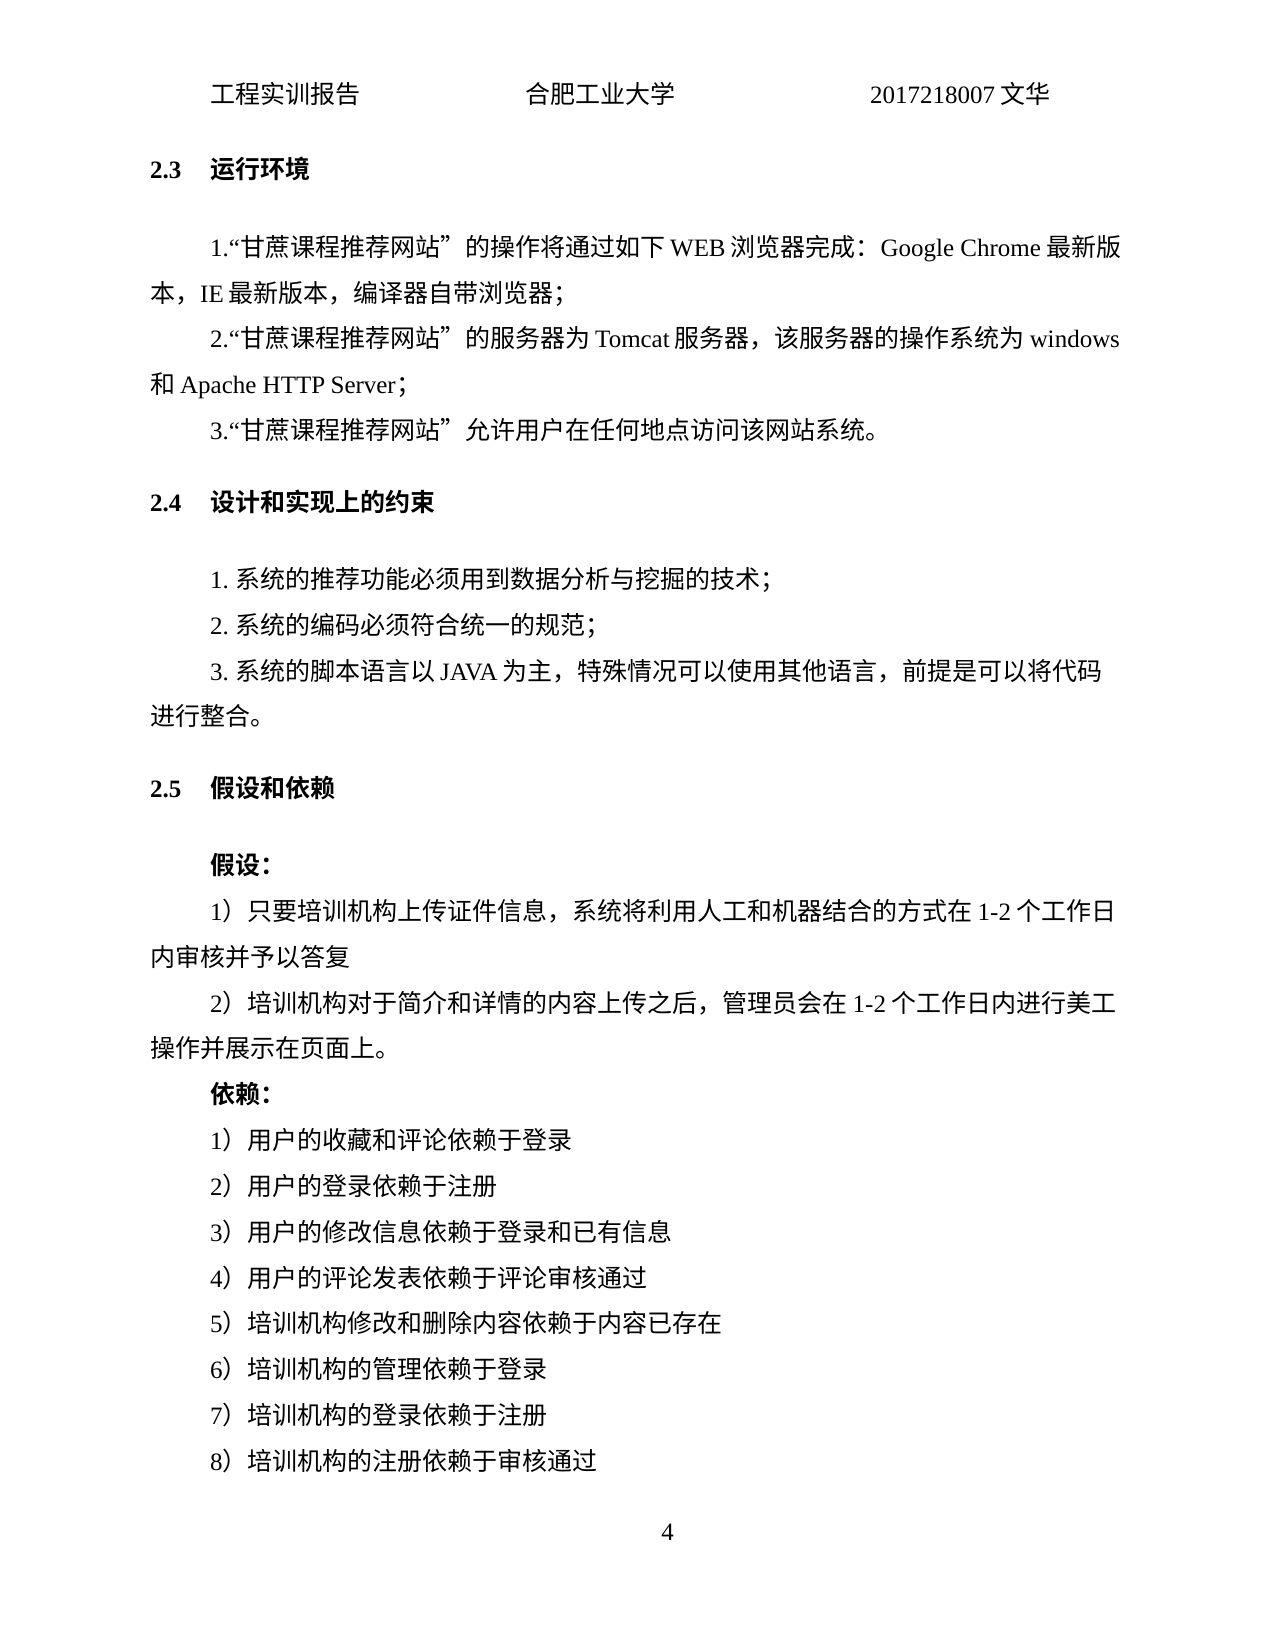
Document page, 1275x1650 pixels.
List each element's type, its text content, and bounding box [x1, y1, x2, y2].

text 2）培训机构对于简介和详情的内容上传之后，管理员会在1-2个工作日内进行美工操作并展示在页面上。 [150, 975, 1125, 1067]
text 依赖： [150, 1067, 1125, 1113]
text 3. 系统的脚本语言以JAVA为主，特殊情况可以使用其他语言，前提是可以将代码进行整合。 [150, 643, 1125, 735]
text 3）用户的修改信息依赖于登录和已有信息 [150, 1204, 1125, 1250]
text 1）只要培训机构上传证件信息，系统将利用人工和机器结合的方式在1-2个工作日内审核并予以答复 [150, 884, 1125, 975]
subtitle 设计和实现上的约束 [150, 482, 1125, 518]
text 假设： [150, 838, 1125, 884]
text 1.“甘蔗课程推荐网站”的操作将通过如下WEB浏览器完成：Google Chrome最新版本，IE最新版本，编译器自带浏览器； [150, 219, 1125, 311]
subtitle 运行环境 [150, 150, 1125, 186]
subtitle 假设和依赖 [150, 768, 1125, 804]
text 2. 系统的编码必须符合统一的规范； [150, 597, 1125, 643]
text 6）培训机构的管理依赖于登录 [150, 1342, 1125, 1388]
text 5）培训机构修改和删除内容依赖于内容已存在 [150, 1296, 1125, 1342]
text 1. 系统的推荐功能必须用到数据分析与挖掘的技术； [150, 552, 1125, 597]
text 7）培训机构的登录依赖于注册 [150, 1388, 1125, 1434]
text 3.“甘蔗课程推荐网站”允许用户在任何地点访问该网站系统。 [150, 403, 1125, 449]
text 8）培训机构的注册依赖于审核通过 [150, 1434, 1125, 1479]
text 4）用户的评论发表依赖于评论审核通过 [150, 1250, 1125, 1296]
text 2）用户的登录依赖于注册 [150, 1159, 1125, 1204]
text 1）用户的收藏和评论依赖于登录 [150, 1113, 1125, 1159]
text 2.“甘蔗课程推荐网站”的服务器为Tomcat服务器，该服务器的操作系统为windows和Apache HTTP Server； [150, 311, 1125, 403]
